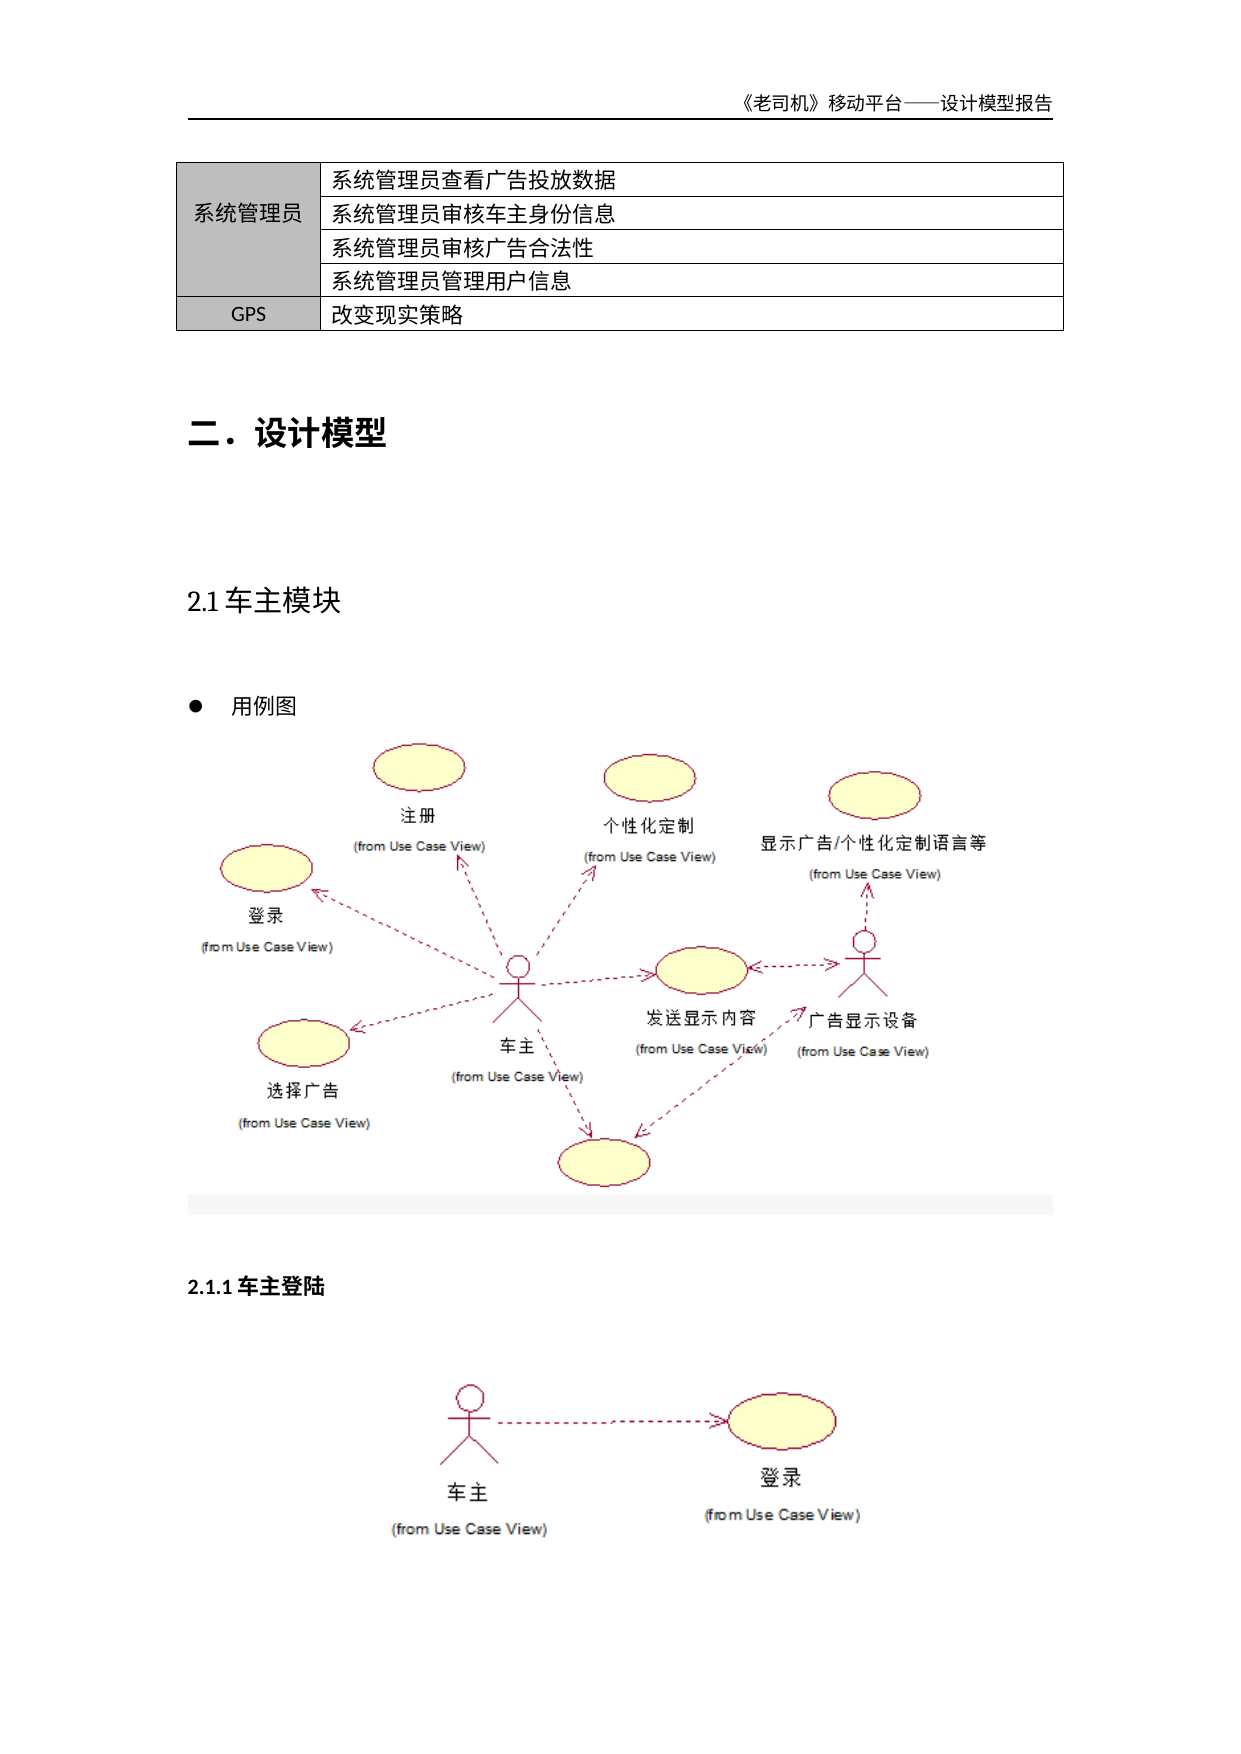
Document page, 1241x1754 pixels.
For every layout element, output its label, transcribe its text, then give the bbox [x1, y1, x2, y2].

picture [359, 1351, 882, 1566]
table_cell 系统管理员查看广告投放数据 [321, 163, 1063, 196]
subtitle 2.1.1 车主登陆 [187, 1268, 1053, 1301]
table_cell 系统管理员管理用户信息 [321, 264, 1063, 296]
list 用例图 [187, 689, 1053, 721]
table_cell 系统管理员审核车主身份信息 [321, 197, 1063, 229]
picture [187, 721, 1053, 1215]
table_cell 系统管理员 [177, 163, 320, 296]
table_cell 系统管理员审核广告合法性 [321, 230, 1063, 263]
table_cell 改变现实策略 [321, 297, 1063, 330]
subtitle 2.1 车主模块 [187, 566, 1053, 631]
subtitle 二．设计模型 [187, 399, 1053, 464]
table_cell GPS [177, 297, 320, 330]
